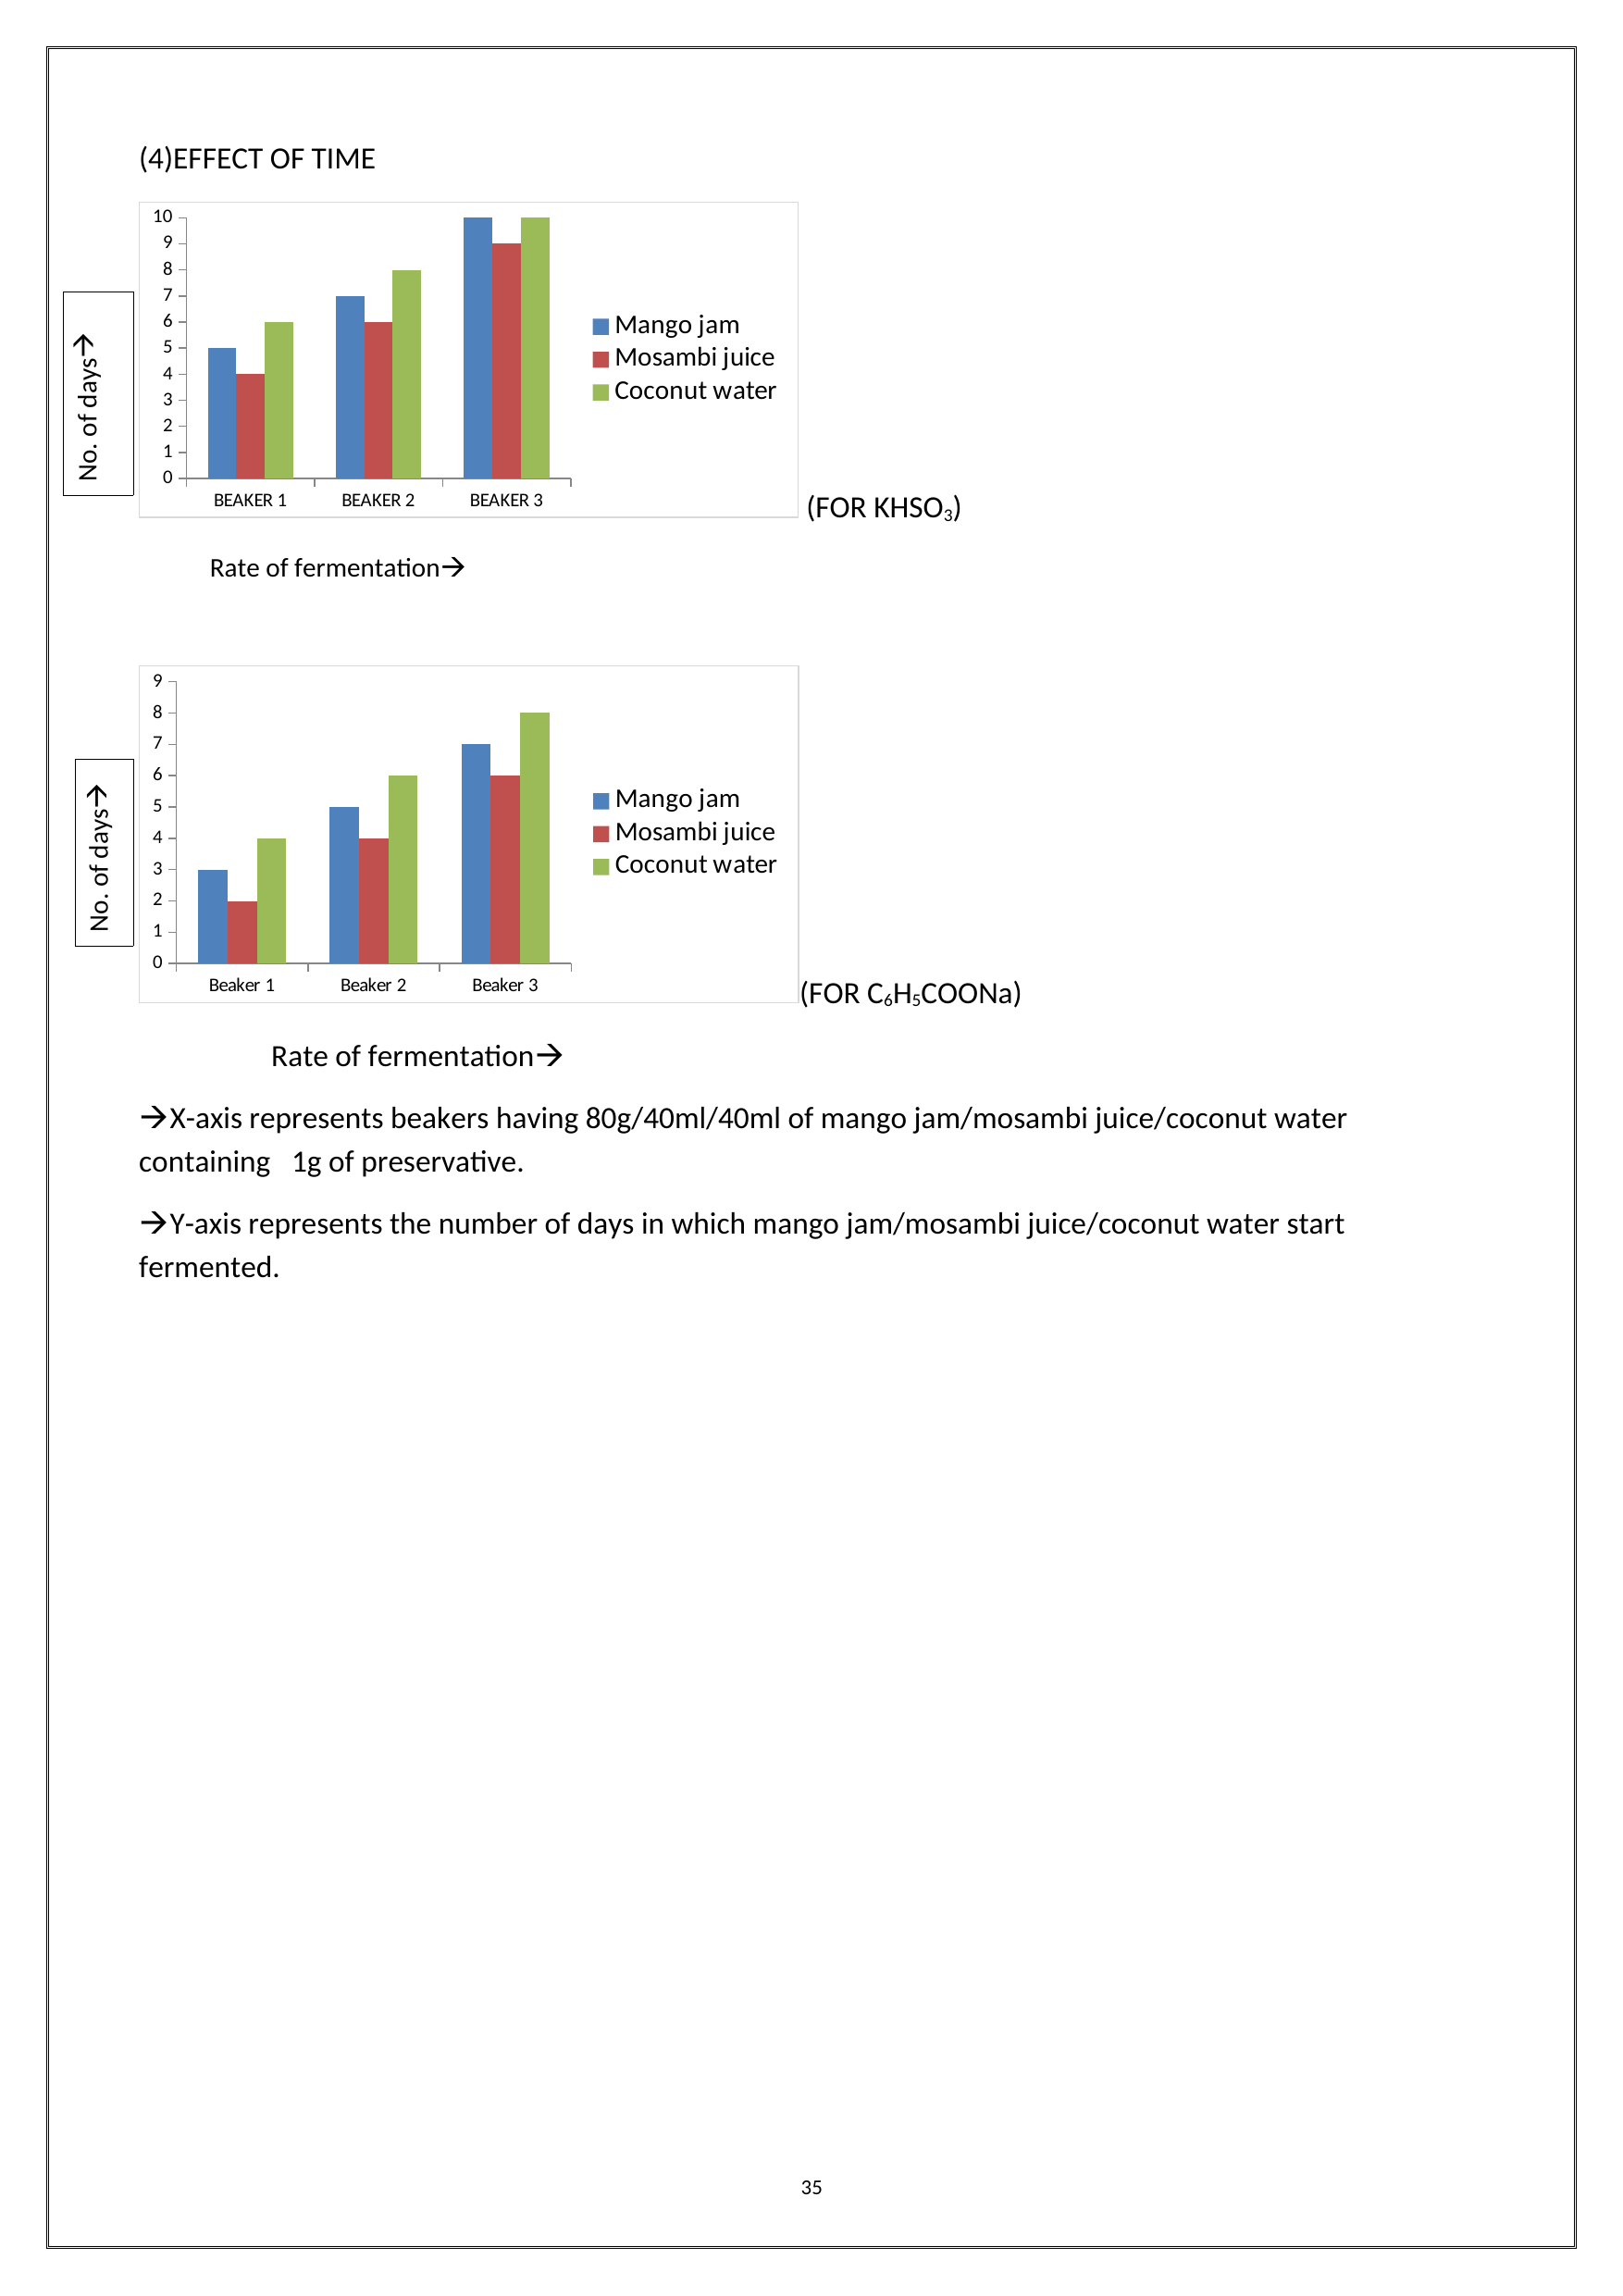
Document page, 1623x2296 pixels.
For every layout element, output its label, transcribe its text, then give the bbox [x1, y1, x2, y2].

text (FOR KHSO3) [139, 202, 1484, 526]
text Rate of fermentation [139, 1036, 1484, 1074]
text (4)EFFECT OF TIME [139, 139, 1484, 177]
text X-axis represents beakers having 80g/40ml/40ml of mango jam/mosambi juice/coconut water containing 1g of preservative. [139, 1098, 1484, 1180]
text (FOR C6H5COONa) [139, 664, 1484, 1011]
text Y-axis represents the number of days in which mango jam/mosambi juice/coconut water start fermented. [139, 1205, 1484, 1285]
list Rate of fermentation [210, 551, 1484, 584]
